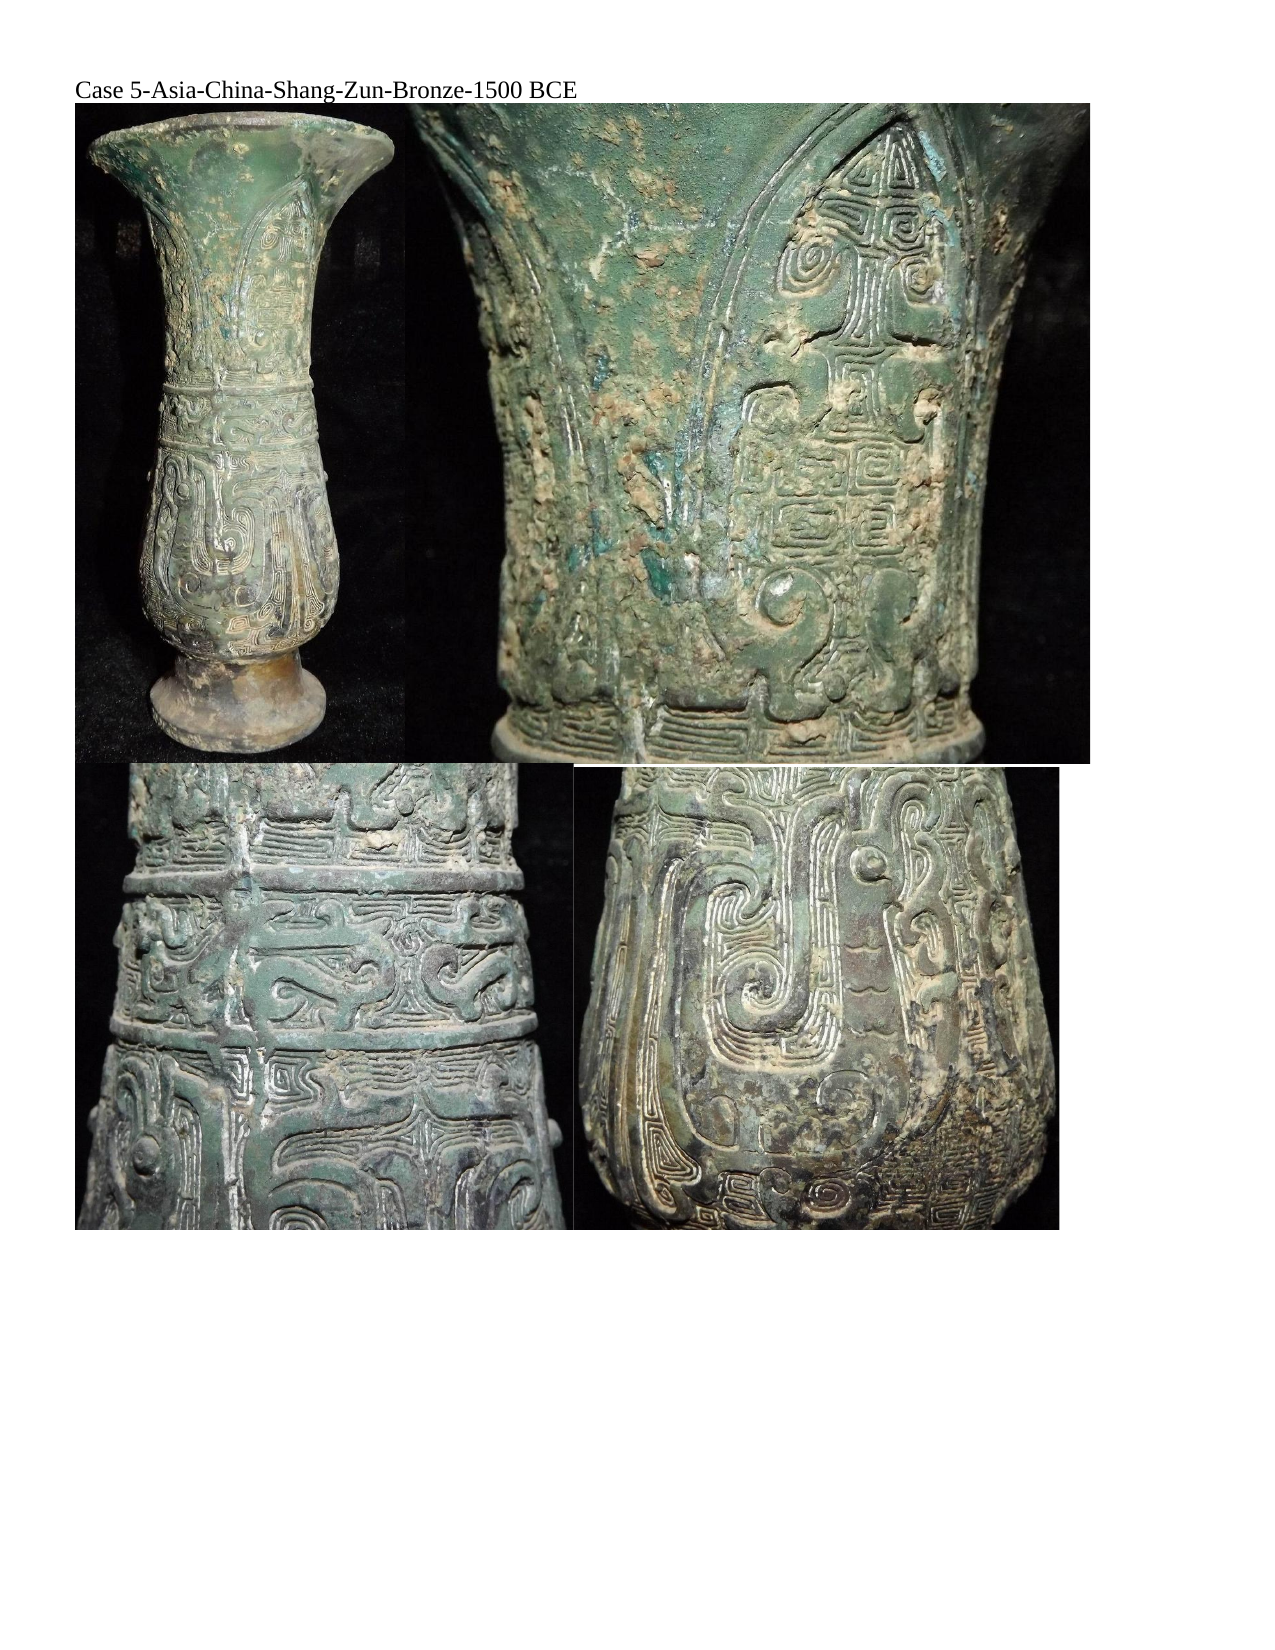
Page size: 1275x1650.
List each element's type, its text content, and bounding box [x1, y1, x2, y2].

picture [75, 103, 1091, 1230]
text Case 5-Asia-China-Shang-Zun-Bronze-1500 BCE [75, 75, 1200, 104]
